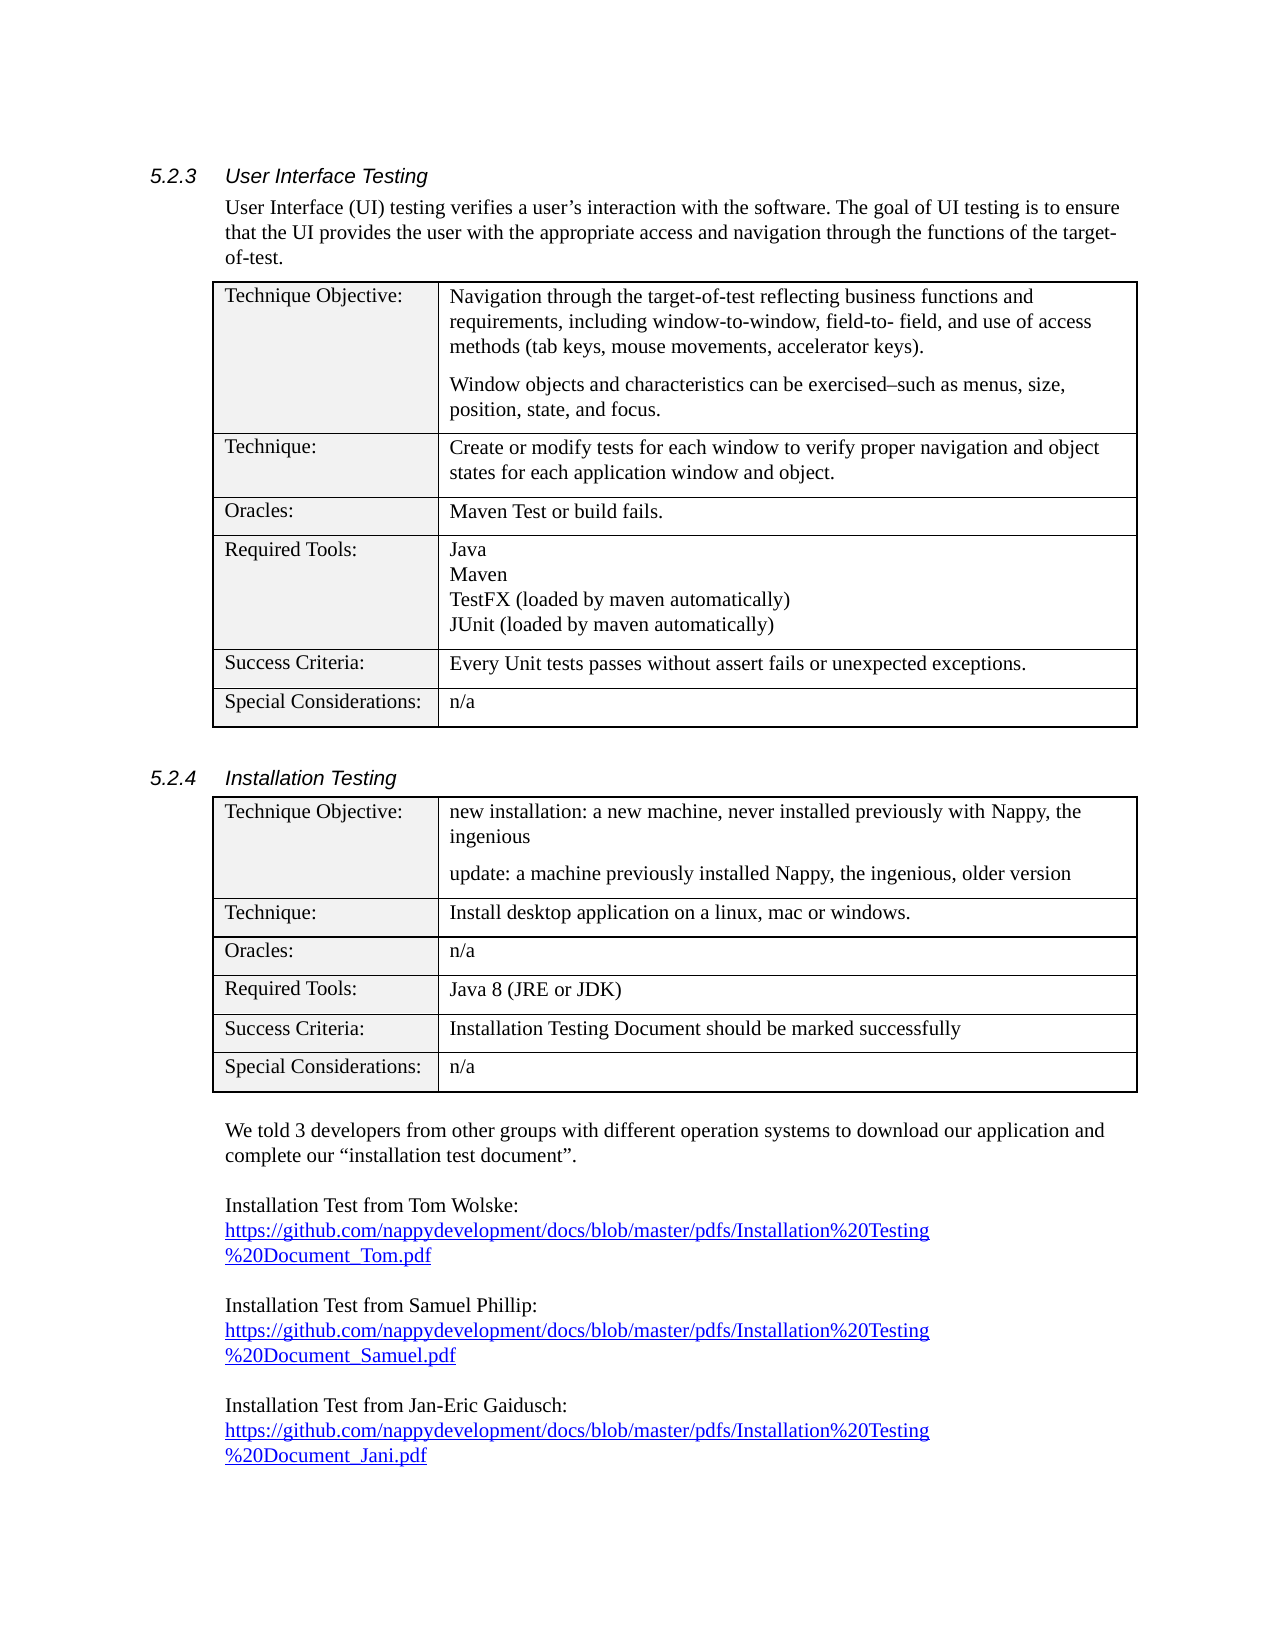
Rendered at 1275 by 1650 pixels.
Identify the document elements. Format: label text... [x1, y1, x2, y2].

table_cell Every Unit tests passes without assert fails or unexpected exceptions. [439, 650, 1136, 687]
table_cell n/a [439, 938, 1136, 975]
table_cell Oracles: [214, 498, 438, 535]
text Installation Test from Samuel Phillip: https://github.com/nappydevelopment/docs/blob/master/pdfs/Installation%20Testing%20Document_Samuel.pdf [225, 1292, 1125, 1367]
table_cell Technique: [214, 899, 438, 936]
text User Interface (UI) testing verifies a user’s interaction with the software. The goal of UI testing is to ensure that the UI provides the user with the appropriate access and navigation through the functions of the target-of-test. [225, 194, 1125, 269]
table_header Technique Objective: [214, 798, 438, 898]
table_cell Success Criteria: [214, 1015, 438, 1052]
subtitle Installation Testing [150, 764, 1125, 789]
table_cell Oracles: [214, 938, 438, 975]
table_cell Installation Testing Document should be marked successfully [439, 1015, 1136, 1052]
table_cell Required Tools: [214, 976, 438, 1013]
table_cell Technique: [214, 434, 438, 497]
table_cell n/a [439, 689, 1136, 726]
table_header Navigation through the target-of-test reflecting business functions and requirements, including window-to-window, field-to- field, and use of access methods (tab keys, mouse movements, accelerator keys). Window objects and characteristics can be exercised–such as menus, size, position, state, and focus. [439, 283, 1136, 433]
table_header new installation: a new machine, never installed previously with Nappy, the ingenious update: a machine previously installed Nappy, the ingenious, older version [439, 798, 1136, 898]
text Installation Test from Tom Wolske: https://github.com/nappydevelopment/docs/blob/master/pdfs/Installation%20Testing%20Document_Tom.pdf [225, 1192, 1125, 1267]
table_cell Required Tools: [214, 536, 438, 649]
table_cell Success Criteria: [214, 650, 438, 687]
table_cell Special Considerations: [214, 1053, 438, 1091]
text Installation Test from Jan-Eric Gaidusch: https://github.com/nappydevelopment/docs/blob/master/pdfs/Installation%20Testing%20Document_Jani.pdf [225, 1392, 1125, 1467]
text We told 3 developers from other groups with different operation systems to download our application and complete our “installation test document”. [225, 1117, 1125, 1167]
subtitle User Interface Testing [150, 162, 1125, 187]
table_cell Java 8 (JRE or JDK) [439, 976, 1136, 1013]
table_header Technique Objective: [214, 283, 438, 433]
table_cell Maven Test or build fails. [439, 498, 1136, 535]
table_cell Special Considerations: [214, 689, 438, 726]
table_cell Create or modify tests for each window to verify proper navigation and object states for each application window and object. [439, 434, 1136, 497]
table_cell n/a [439, 1053, 1136, 1091]
table_cell Java Maven TestFX (loaded by maven automatically) JUnit (loaded by maven automatically) [439, 536, 1136, 649]
table_cell Install desktop application on a linux, mac or windows. [439, 899, 1136, 936]
